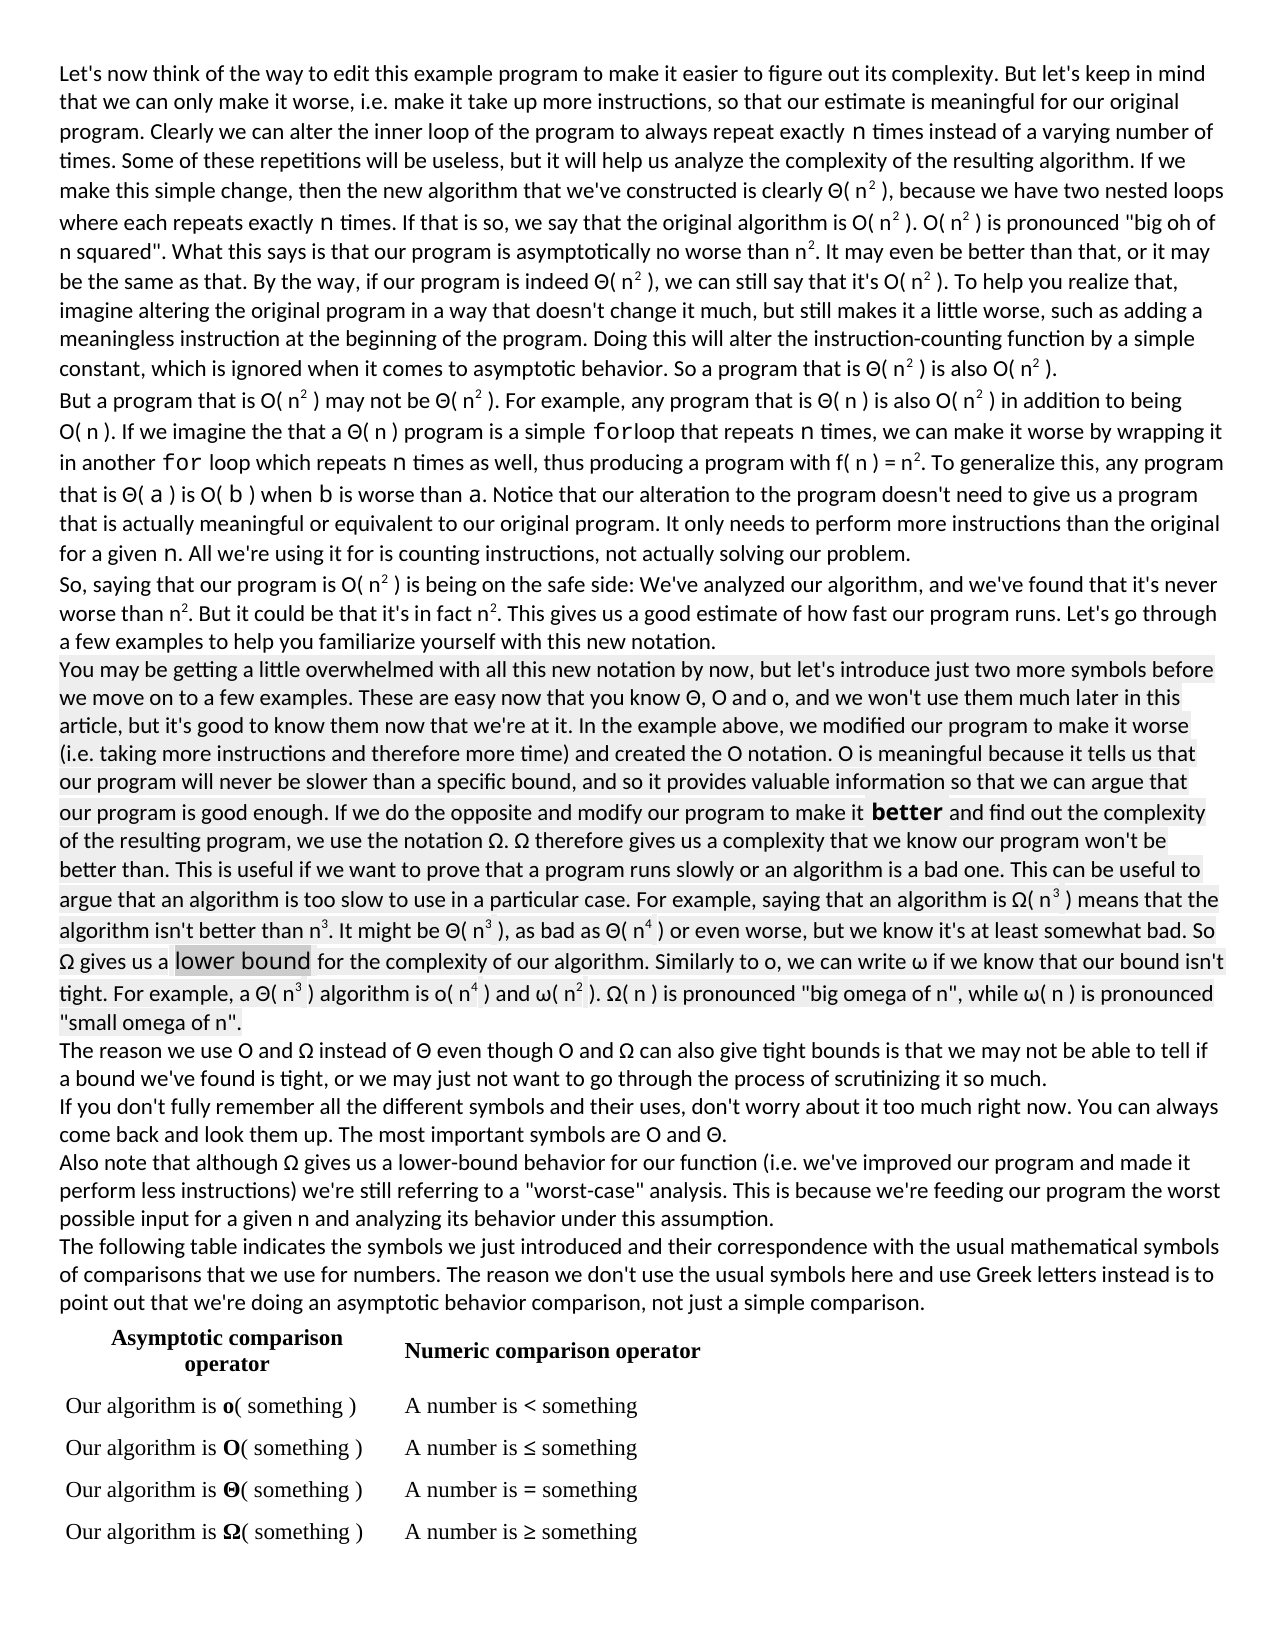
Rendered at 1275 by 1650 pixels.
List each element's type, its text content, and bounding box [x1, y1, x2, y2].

text But a program that is O( n2 ) may not be Θ( n2 ). For example, any program that is Θ( n ) is also O( n2 ) in addition to being O( n ). If we imagine the that a Θ( n ) program is a simple forloop that repeats n times, we can make it worse by wrapping it in another for loop which repeats n times as well, thus producing a program with f( n ) = n2. To generalize this, any program that is Θ( a ) is O( b ) when b is worse than a. Notice that our alteration to the program doesn't need to give us a program that is actually meaningful or equivalent to our original program. It only needs to perform more instructions than the original for a given n. All we're using it for is counting instructions, not actually solving our problem. [59, 383, 1226, 568]
table_header Numeric comparison operator [396, 1316, 709, 1384]
text So, saying that our program is O( n2 ) is being on the safe side: We've analyzed our algorithm, and we've found that it's never worse than n2. But it could be that it's in fact n2. This gives us a good estimate of how fast our program runs. Let's go through a few examples to help you familiarize yourself with this new notation. [59, 568, 1226, 655]
table_cell Our algorithm is O( something ) [58, 1426, 396, 1468]
text You may be getting a little overwhelmed with all this new notation by now, but let's introduce just two more symbols before we move on to a few examples. These are easy now that you know Θ, O and o, and we won't use them much later in this article, but it's good to know them now that we're at it. In the example above, we modified our program to make it worse (i.e. taking more instructions and therefore more time) and created the O notation. O is meaningful because it tells us that our program will never be slower than a specific bound, and so it provides valuable information so that we can argue that our program is good enough. If we do the opposite and modify our program to make it better and find out the complexity of the resulting program, we use the notation Ω. Ω therefore gives us a complexity that we know our program won't be better than. This is useful if we want to prove that a program runs slowly or an algorithm is a bad one. This can be useful to argue that an algorithm is too slow to use in a particular case. For example, saying that an algorithm is Ω( n3 ) means that the algorithm isn't better than n3. It might be Θ( n3 ), as bad as Θ( n4 ) or even worse, but we know it's at least somewhat bad. So Ω gives us a lower bound for the complexity of our algorithm. Similarly to ο, we can write ω if we know that our bound isn't tight. For example, a Θ( n3 ) algorithm is ο( n4 ) and ω( n2 ). Ω( n ) is pronounced "big omega of n", while ω( n ) is pronounced "small omega of n". [59, 655, 1226, 979]
text If you don't fully remember all the different symbols and their uses, don't worry about it too much right now. You can always come back and look them up. The most important symbols are O and Θ. [59, 1092, 1226, 1148]
table_cell A number is = something [396, 1468, 709, 1510]
table_cell Our algorithm is o( something ) [58, 1384, 396, 1426]
text The reason we use O and Ω instead of Θ even though O and Ω can also give tight bounds is that we may not be able to tell if a bound we've found is tight, or we may just not want to go through the process of scrutinizing it so much. [59, 1036, 1226, 1092]
text Let's now think of the way to edit this example program to make it easier to figure out its complexity. But let's keep in mind that we can only make it worse, i.e. make it take up more instructions, so that our estimate is meaningful for our original program. Clearly we can alter the inner loop of the program to always repeat exactly n times instead of a varying number of times. Some of these repetitions will be useless, but it will help us analyze the complexity of the resulting algorithm. If we make this simple change, then the new algorithm that we've constructed is clearly Θ( n2 ), because we have two nested loops where each repeats exactly n times. If that is so, we say that the original algorithm is O( n2 ). O( n2 ) is pronounced "big oh of n squared". What this says is that our program is asymptotically no worse than n2. It may even be better than that, or it may be the same as that. By the way, if our program is indeed Θ( n2 ), we can still say that it's O( n2 ). To help you realize that, imagine altering the original program in a way that doesn't change it much, but still makes it a little worse, such as adding a meaningless instruction at the beginning of the program. Doing this will alter the instruction-counting function by a simple constant, which is ignored when it comes to asymptotic behavior. So a program that is Θ( n2 ) is also O( n2 ). [59, 59, 1226, 383]
table_header Asymptotic comparison operator [58, 1316, 396, 1384]
table_cell A number is ≥ something [396, 1510, 709, 1552]
text The following table indicates the symbols we just introduced and their correspondence with the usual mathematical symbols of comparisons that we use for numbers. The reason we don't use the usual symbols here and use Greek letters instead is to point out that we're doing an asymptotic behavior comparison, not just a simple comparison. [59, 1232, 1226, 1316]
table_cell A number is < something [396, 1384, 709, 1426]
table_cell Our algorithm is Ω( something ) [58, 1510, 396, 1552]
text Also note that although Ω gives us a lower-bound behavior for our function (i.e. we've improved our program and made it perform less instructions) we're still referring to a "worst-case" analysis. This is because we're feeding our program the worst possible input for a given n and analyzing its behavior under this assumption. [59, 1148, 1226, 1232]
table_cell Our algorithm is Θ( something ) [58, 1468, 396, 1510]
table_cell A number is ≤ something [396, 1426, 709, 1468]
